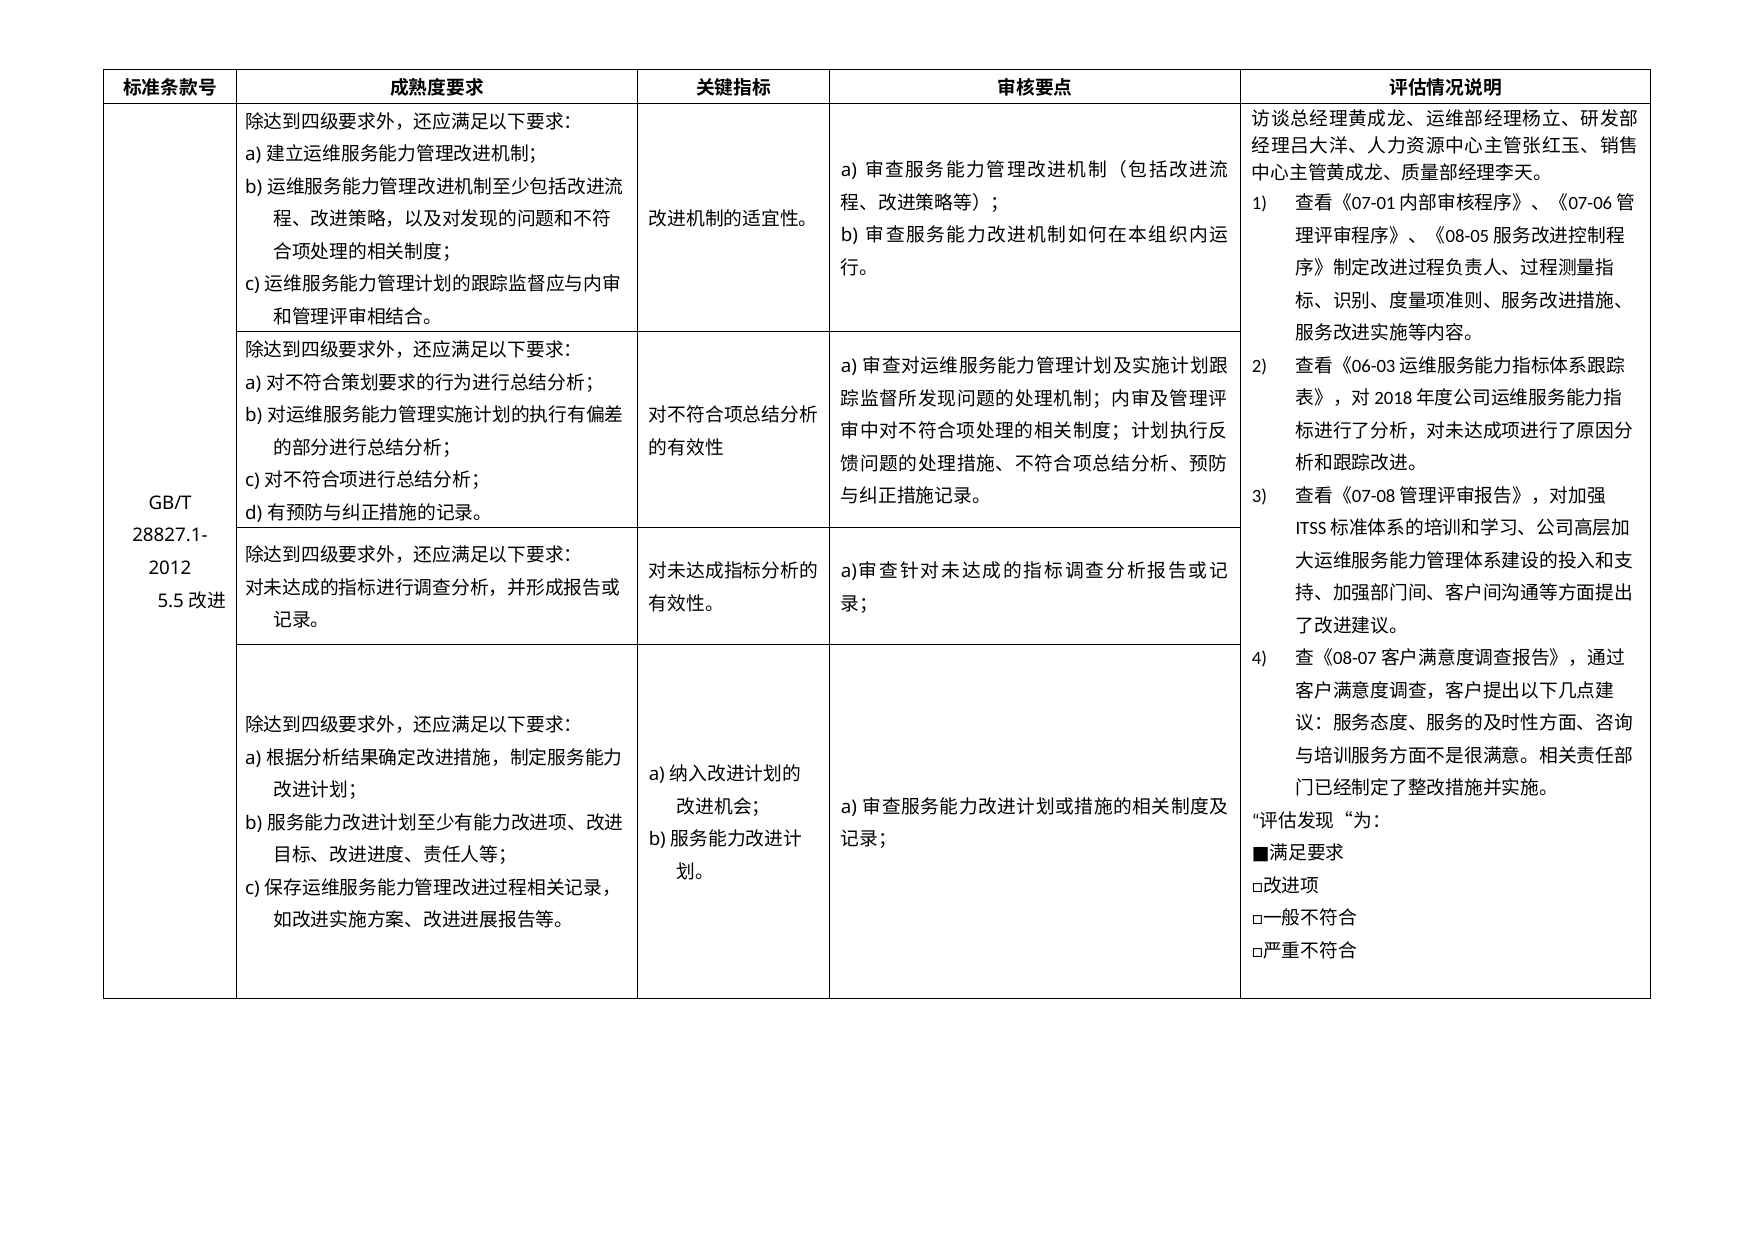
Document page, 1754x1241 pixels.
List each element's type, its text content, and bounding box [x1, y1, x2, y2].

table_cell GB/T 28827.1-2012 5.5 改进 [104, 104, 236, 998]
table_cell 除达到四级要求外，还应满足以下要求： a) 根据分析结果确定改进措施，制定服务能力改进计划； b) 服务能力改进计划至少有能力改进项、改进目标、改进进度、责任人等； c) 保存运维服务能力管理改进过程相关记录，如改进实施方案、改进进展报告等。 [237, 645, 637, 998]
table_header 标准条款号 [104, 70, 236, 103]
table_cell 访谈总经理黄成龙、运维部经理杨立、研发部经理吕大洋、人力资源中心主管张红玉、销售中心主管黄成龙、质量部经理李天。 查看《07-01 内部审核程序》、《07-06 管理评审程序》、《08-05 服务改进控制程序》制定改进过程负责人、过程测量指标、识别、度量项准则、服务改进措施、服务改进实施等内容。 查看《06-03 运维服务能力指标体系跟踪表》，对2018年度公司运维服务能力指标进行了分析，对未达成项进行了原因分析和跟踪改进。 查看《07-08 管理评审报告》，对加强ITSS标准体系的培训和学习、公司高层加大运维服务能力管理体系建设的投入和支持、加强部门间、客户间沟通等方面提出了改进建议。 查《08-07 客户满意度调查报告》，通过客户满意度调查，客户提出以下几点建议：服务态度、服务的及时性方面、咨询与培训服务方面不是很满意。相关责任部门已经制定了整改措施并实施。 “评估发现“为： ■满足要求 □改进项 □一般不符合 □严重不符合 [1241, 104, 1650, 998]
table_cell a) 纳入改进计划的改进机会； b) 服务能力改进计划。 [638, 645, 829, 998]
table_cell a) 审查服务能力改进计划或措施的相关制度及记录； [830, 645, 1240, 998]
table_header 成熟度要求 [237, 70, 637, 103]
table_cell a) 审查对运维服务能力管理计划及实施计划跟踪监督所发现问题的处理机制；内审及管理评审中对不符合项处理的相关制度；计划执行反馈问题的处理措施、不符合项总结分析、预防与纠正措施记录。 [830, 332, 1240, 527]
table_header 评估情况说明 [1241, 70, 1650, 103]
table_cell 改进机制的适宜性。 [638, 104, 829, 331]
table_header 审核要点 [830, 70, 1240, 103]
table_header 关键指标 [638, 70, 829, 103]
table_cell 对未达成指标分析的有效性。 [638, 528, 829, 644]
table_cell 除达到四级要求外，还应满足以下要求： a) 建立运维服务能力管理改进机制； b) 运维服务能力管理改进机制至少包括改进流程、改进策略，以及对发现的问题和不符合项处理的相关制度； c) 运维服务能力管理计划的跟踪监督应与内审和管理评审相结合。 [237, 104, 637, 331]
table_cell 除达到四级要求外，还应满足以下要求： a) 对不符合策划要求的行为进行总结分析； b) 对运维服务能力管理实施计划的执行有偏差的部分进行总结分析； c) 对不符合项进行总结分析； d) 有预防与纠正措施的记录。 [237, 332, 637, 527]
table_cell a) 审查服务能力管理改进机制（包括改进流程、改进策略等）； b) 审查服务能力改进机制如何在本组织内运行。 [830, 104, 1240, 331]
table_cell a)审查针对未达成的指标调查分析报告或记录； [830, 528, 1240, 644]
table_cell 除达到四级要求外，还应满足以下要求： 对未达成的指标进行调查分析，并形成报告或记录。 [237, 528, 637, 644]
table_cell 对不符合项总结分析的有效性 [638, 332, 829, 527]
